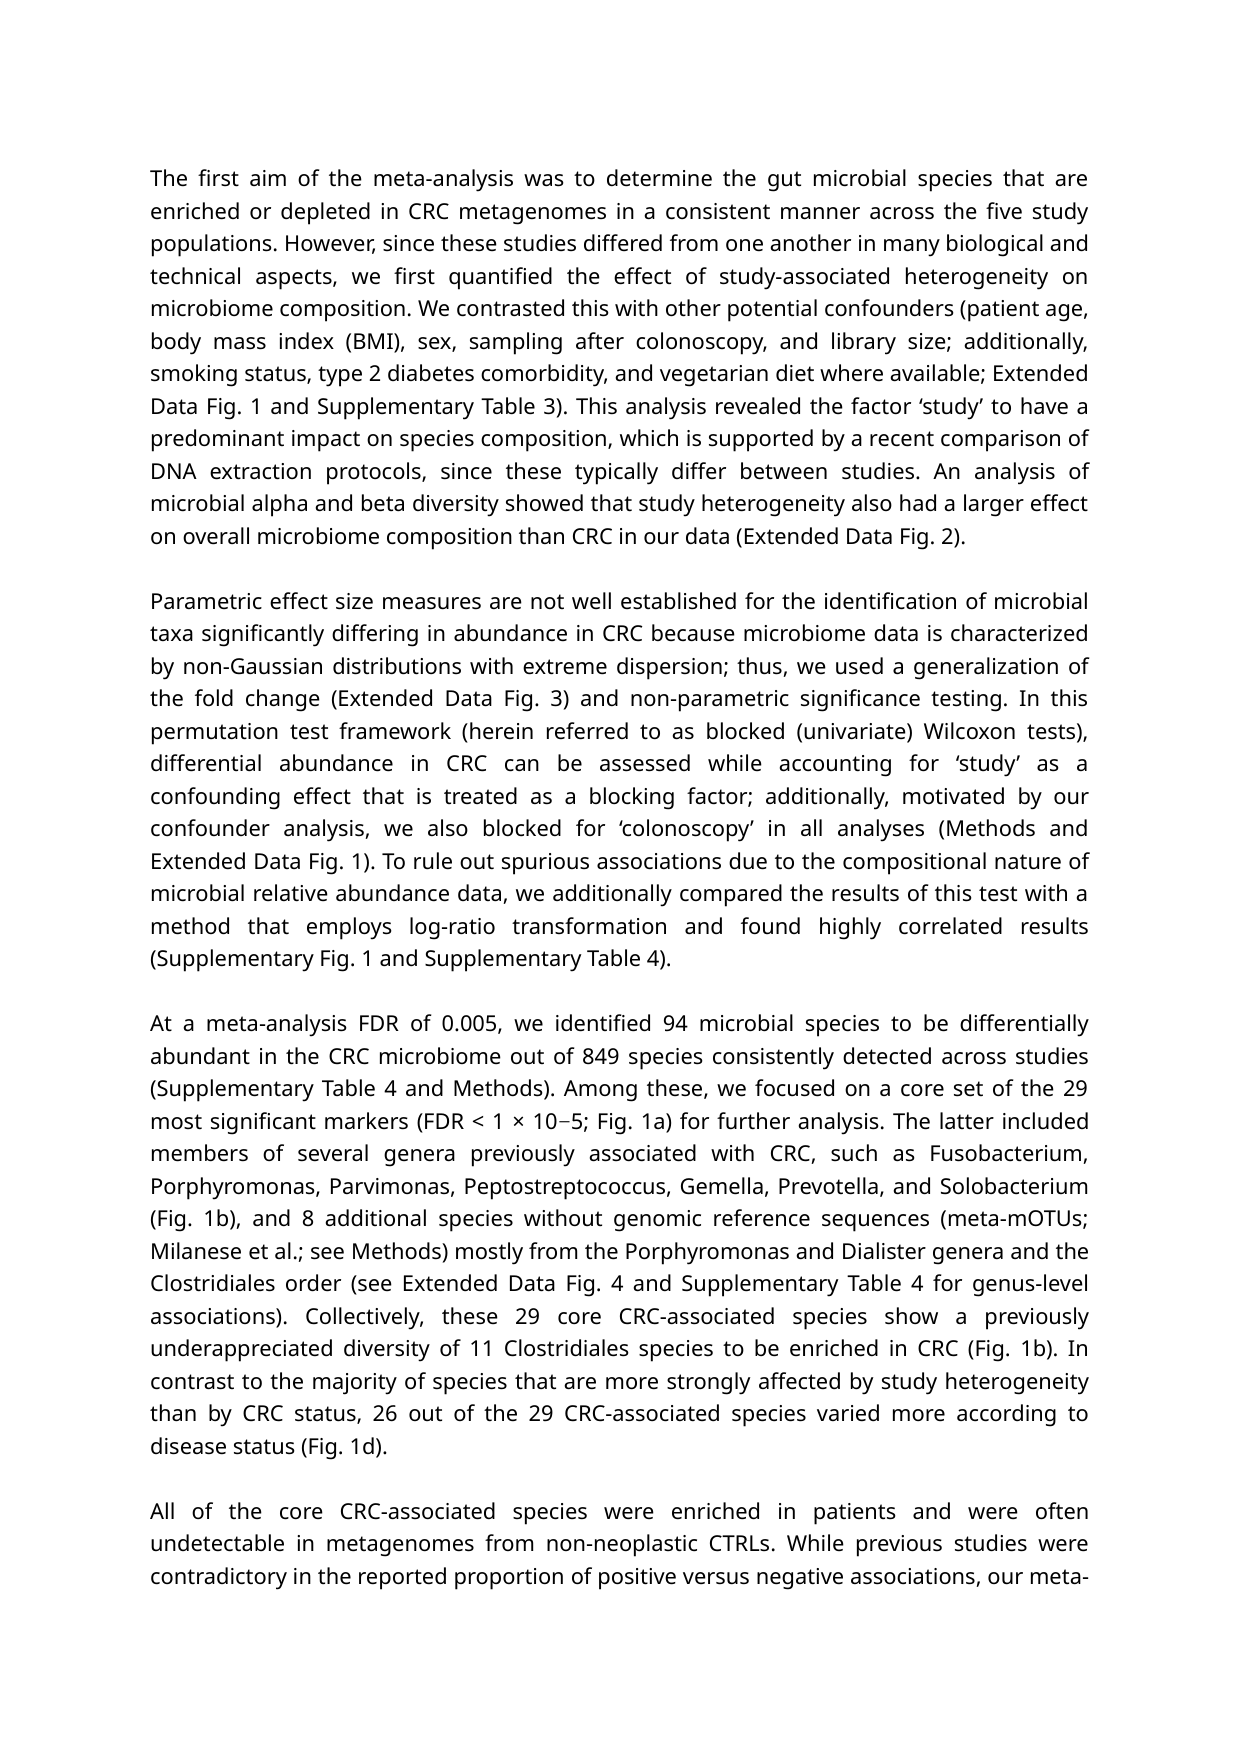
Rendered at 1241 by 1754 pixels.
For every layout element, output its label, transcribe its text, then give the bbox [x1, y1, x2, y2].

text At a meta-analysis FDR of 0.005, we identified 94 microbial species to be differentially abundant in the CRC microbiome out of 849 species consistently detected across studies (Supplementary Table 4 and Methods). Among these, we focused on a core set of the 29 most significant markers (FDR < 1 × 10−5; Fig. 1a) for further analysis. The latter included members of several genera previously associated with CRC, such as Fusobacterium, Porphyromonas, Parvimonas, Peptostreptococcus, Gemella, Prevotella, and Solobacterium (Fig. 1b), and 8 additional species without genomic reference sequences (meta-mOTUs; Milanese et al.; see Methods) mostly from the Porphyromonas and Dialister genera and the Clostridiales order (see Extended Data Fig. 4 and Supplementary Table 4 for genus-level associations). Collectively, these 29 core CRC-associated species show a previously underappreciated diversity of 11 Clostridiales species to be enriched in CRC (Fig. 1b). In contrast to the majority of species that are more strongly affected by study heterogeneity than by CRC status, 26 out of the 29 CRC-associated species varied more according to disease status (Fig. 1d). [150, 1007, 1090, 1462]
text Parametric effect size measures are not well established for the identification of microbial taxa significantly differing in abundance in CRC because microbiome data is characterized by non-Gaussian distributions with extreme dispersion; thus, we used a generalization of the fold change (Extended Data Fig. 3) and non-parametric significance testing. In this permutation test framework (herein referred to as blocked (univariate) Wilcoxon tests), differential abundance in CRC can be assessed while accounting for ‘study’ as a confounding effect that is treated as a blocking factor; additionally, motivated by our confounder analysis, we also blocked for ‘colonoscopy’ in all analyses (Methods and Extended Data Fig. 1). To rule out spurious associations due to the compositional nature of microbial relative abundance data, we additionally compared the results of this test with a method that employs log-ratio transformation and found highly correlated results (Supplementary Fig. 1 and Supplementary Table 4). [150, 584, 1090, 974]
text The first aim of the meta-analysis was to determine the gut microbial species that are enriched or depleted in CRC metagenomes in a consistent manner across the five study populations. However, since these studies differed from one another in many biological and technical aspects, we first quantified the effect of study-associated heterogeneity on microbiome composition. We contrasted this with other potential confounders (patient age, body mass index (BMI), sex, sampling after colonoscopy, and library size; additionally, smoking status, type 2 diabetes comorbidity, and vegetarian diet where available; Extended Data Fig. 1 and Supplementary Table 3). This analysis revealed the factor ‘study’ to have a predominant impact on species composition, which is supported by a recent comparison of DNA extraction protocols, since these typically differ between studies. An analysis of microbial alpha and beta diversity showed that study heterogeneity also had a larger effect on overall microbiome composition than CRC in our data (Extended Data Fig. 2). [150, 162, 1090, 552]
